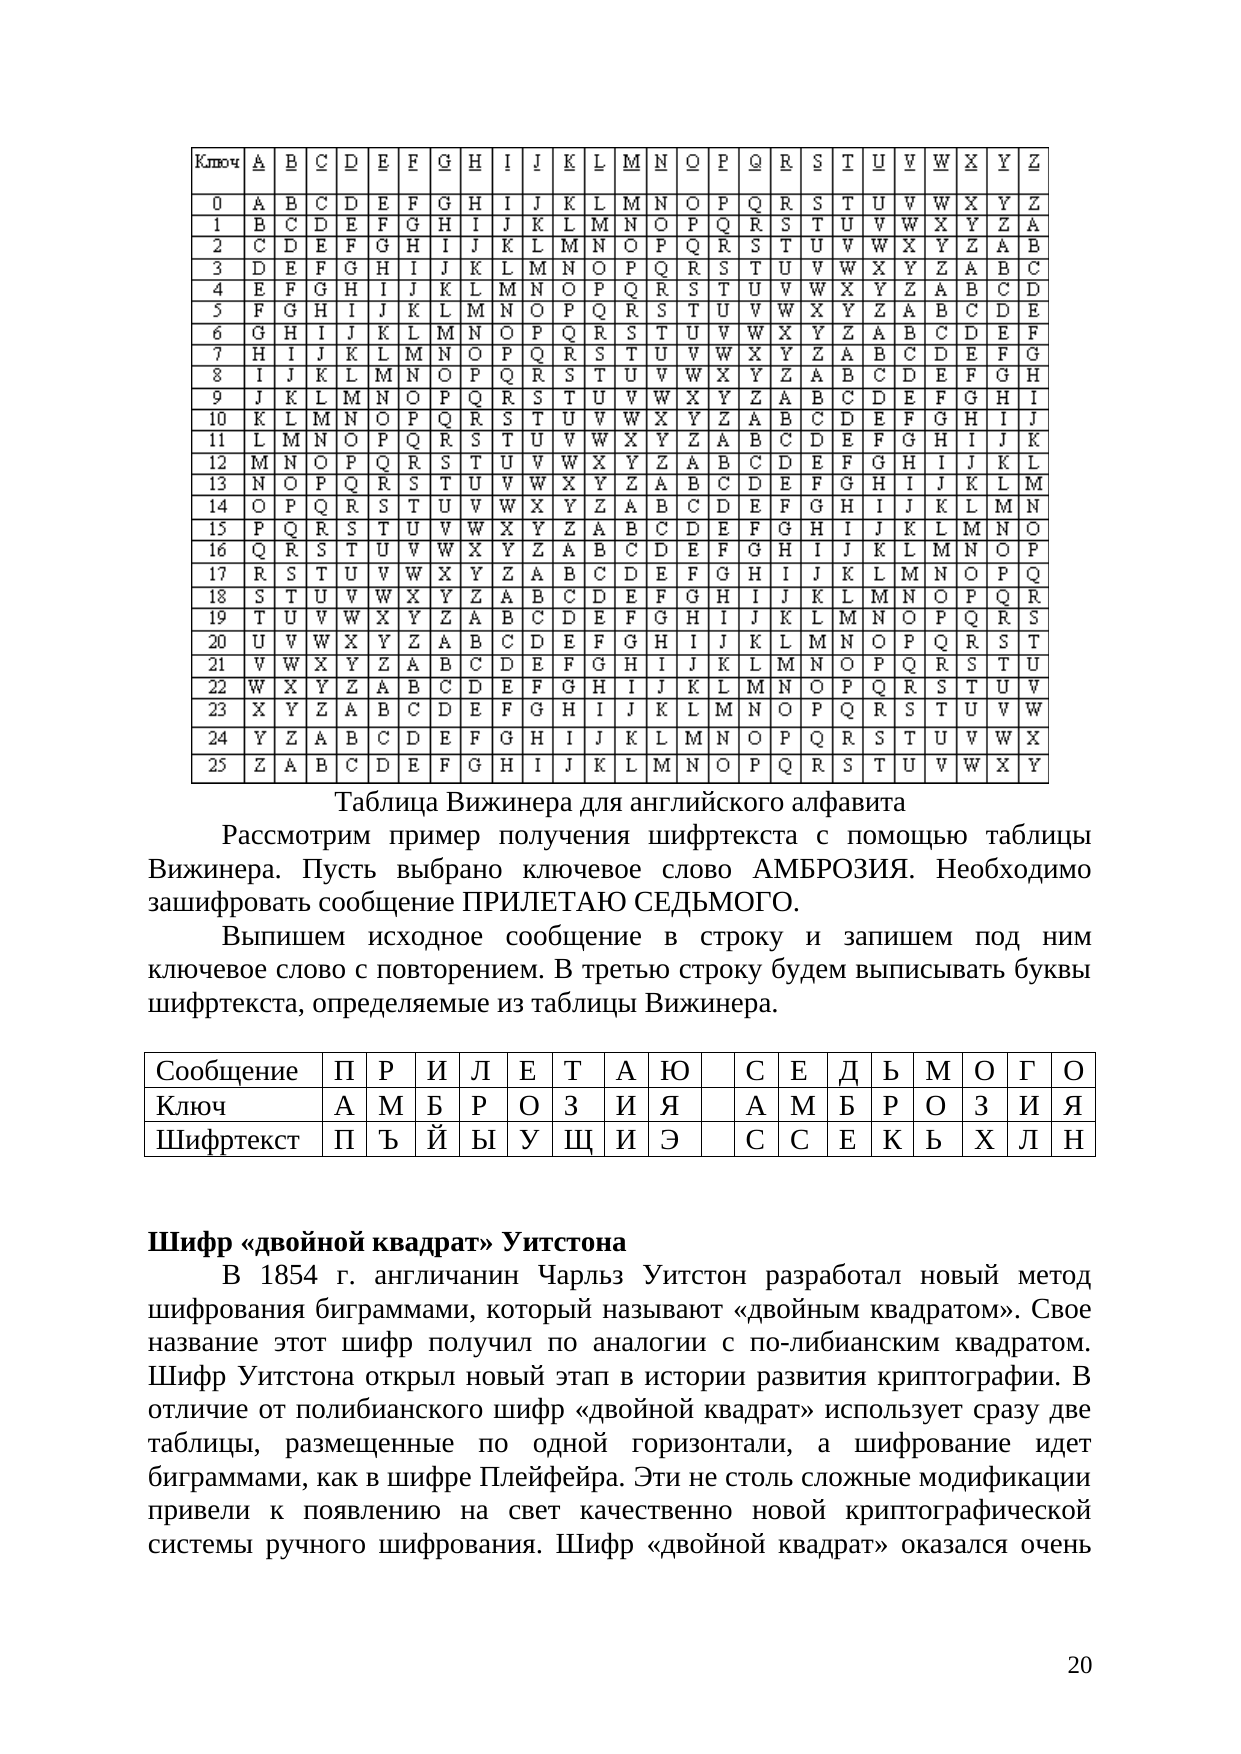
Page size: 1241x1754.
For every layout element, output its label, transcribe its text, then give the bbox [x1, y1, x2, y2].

table_cell Я [649, 1088, 701, 1121]
table_header Д [828, 1053, 871, 1087]
table_header П [323, 1053, 366, 1087]
table_cell Ы [460, 1122, 507, 1156]
table_cell Ь [914, 1122, 962, 1156]
table_cell Н [1052, 1122, 1095, 1156]
table_cell Е [828, 1122, 871, 1156]
table_cell З [553, 1088, 604, 1121]
table_cell Х [963, 1122, 1007, 1156]
table_cell И [605, 1088, 648, 1121]
table_header О [963, 1053, 1007, 1087]
table_cell М [779, 1088, 827, 1121]
table_cell З [963, 1088, 1007, 1121]
table_cell Щ [553, 1122, 604, 1156]
table_cell Ъ [367, 1122, 415, 1156]
table_header И [416, 1053, 459, 1087]
picture [191, 147, 1049, 784]
table_cell [702, 1088, 734, 1121]
table_cell Я [1052, 1088, 1095, 1121]
table_header Ь [872, 1053, 913, 1087]
table_cell У [508, 1122, 552, 1156]
table_header Сообщение [145, 1053, 322, 1087]
table_cell О [508, 1088, 552, 1121]
table_cell Б [828, 1088, 871, 1121]
table_cell Б [416, 1088, 459, 1121]
table_header Е [779, 1053, 827, 1087]
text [148, 1257, 1092, 1559]
text Таблица Вижинера для английского алфавита [148, 784, 1092, 817]
table_cell С [779, 1122, 827, 1156]
table_header С [735, 1053, 778, 1087]
table_cell Шифртекст [145, 1122, 322, 1156]
table_cell Л [1008, 1122, 1051, 1156]
table_cell А [323, 1088, 366, 1121]
table_cell М [367, 1088, 415, 1121]
table_cell К [872, 1122, 913, 1156]
table_header Р [367, 1053, 415, 1087]
table_header Ю [649, 1053, 701, 1087]
text Шифр «двойной квадрат» Уитстона [148, 1224, 1092, 1257]
table_header Л [460, 1053, 507, 1087]
table_cell Ключ [145, 1088, 322, 1121]
table_cell [702, 1122, 734, 1156]
table_cell С [735, 1122, 778, 1156]
text Рассмотрим пример получения шифртекста с помощью таблицы Вижинера. Пусть выбрано ключевое слово АМБРОЗИЯ. Необходимо зашифровать сообщение ПРИЛЕТАЮ СЕДЬМОГО. [148, 817, 1092, 918]
table_cell О [914, 1088, 962, 1121]
table_header Г [1008, 1053, 1051, 1087]
table_header Т [553, 1053, 604, 1087]
table_cell И [1008, 1088, 1051, 1121]
text Выпишем исходное сообщение в строку и запишем под ним ключевое слово с повторением. В третью строку будем выписывать буквы шифртекста, определяемые из таблицы Вижинера. [148, 918, 1092, 1018]
table_cell Р [872, 1088, 913, 1121]
table_cell А [735, 1088, 778, 1121]
table_cell Э [649, 1122, 701, 1156]
table_cell Р [460, 1088, 507, 1121]
table_cell П [323, 1122, 366, 1156]
table_cell И [605, 1122, 648, 1156]
table_cell Й [416, 1122, 459, 1156]
table_header А [605, 1053, 648, 1087]
table_header Е [508, 1053, 552, 1087]
table_header [702, 1053, 734, 1087]
table_header О [1052, 1053, 1095, 1087]
table_header М [914, 1053, 962, 1087]
